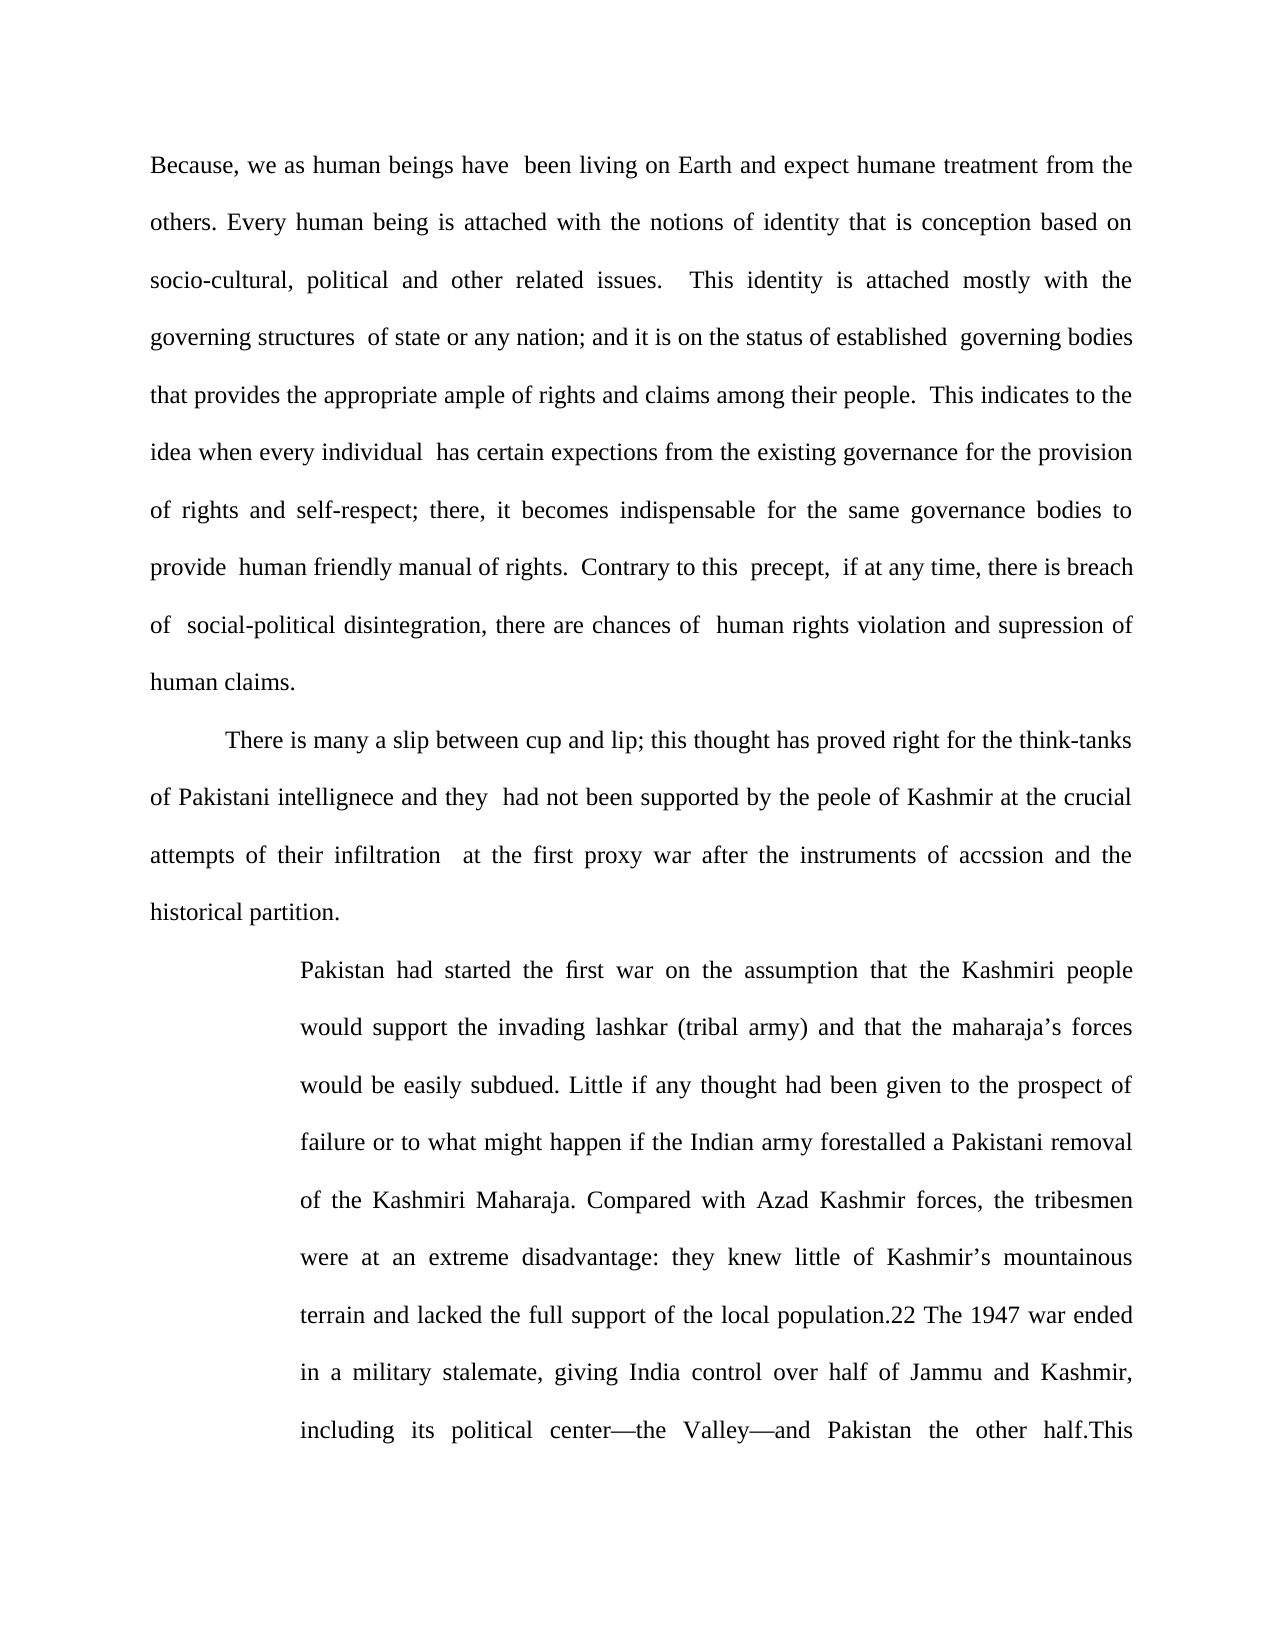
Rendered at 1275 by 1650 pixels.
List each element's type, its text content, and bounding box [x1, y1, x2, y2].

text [300, 955, 1134, 1444]
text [150, 150, 1134, 696]
text There is many a slip between cup and lip; this thought has proved right for the think-tanks of Pakistani intellignece and they had not been supported by the peole of Kashmir at the crucial attempts of their infiltration at the first proxy war after the instruments of accssion and the historical partition. [150, 725, 1134, 926]
